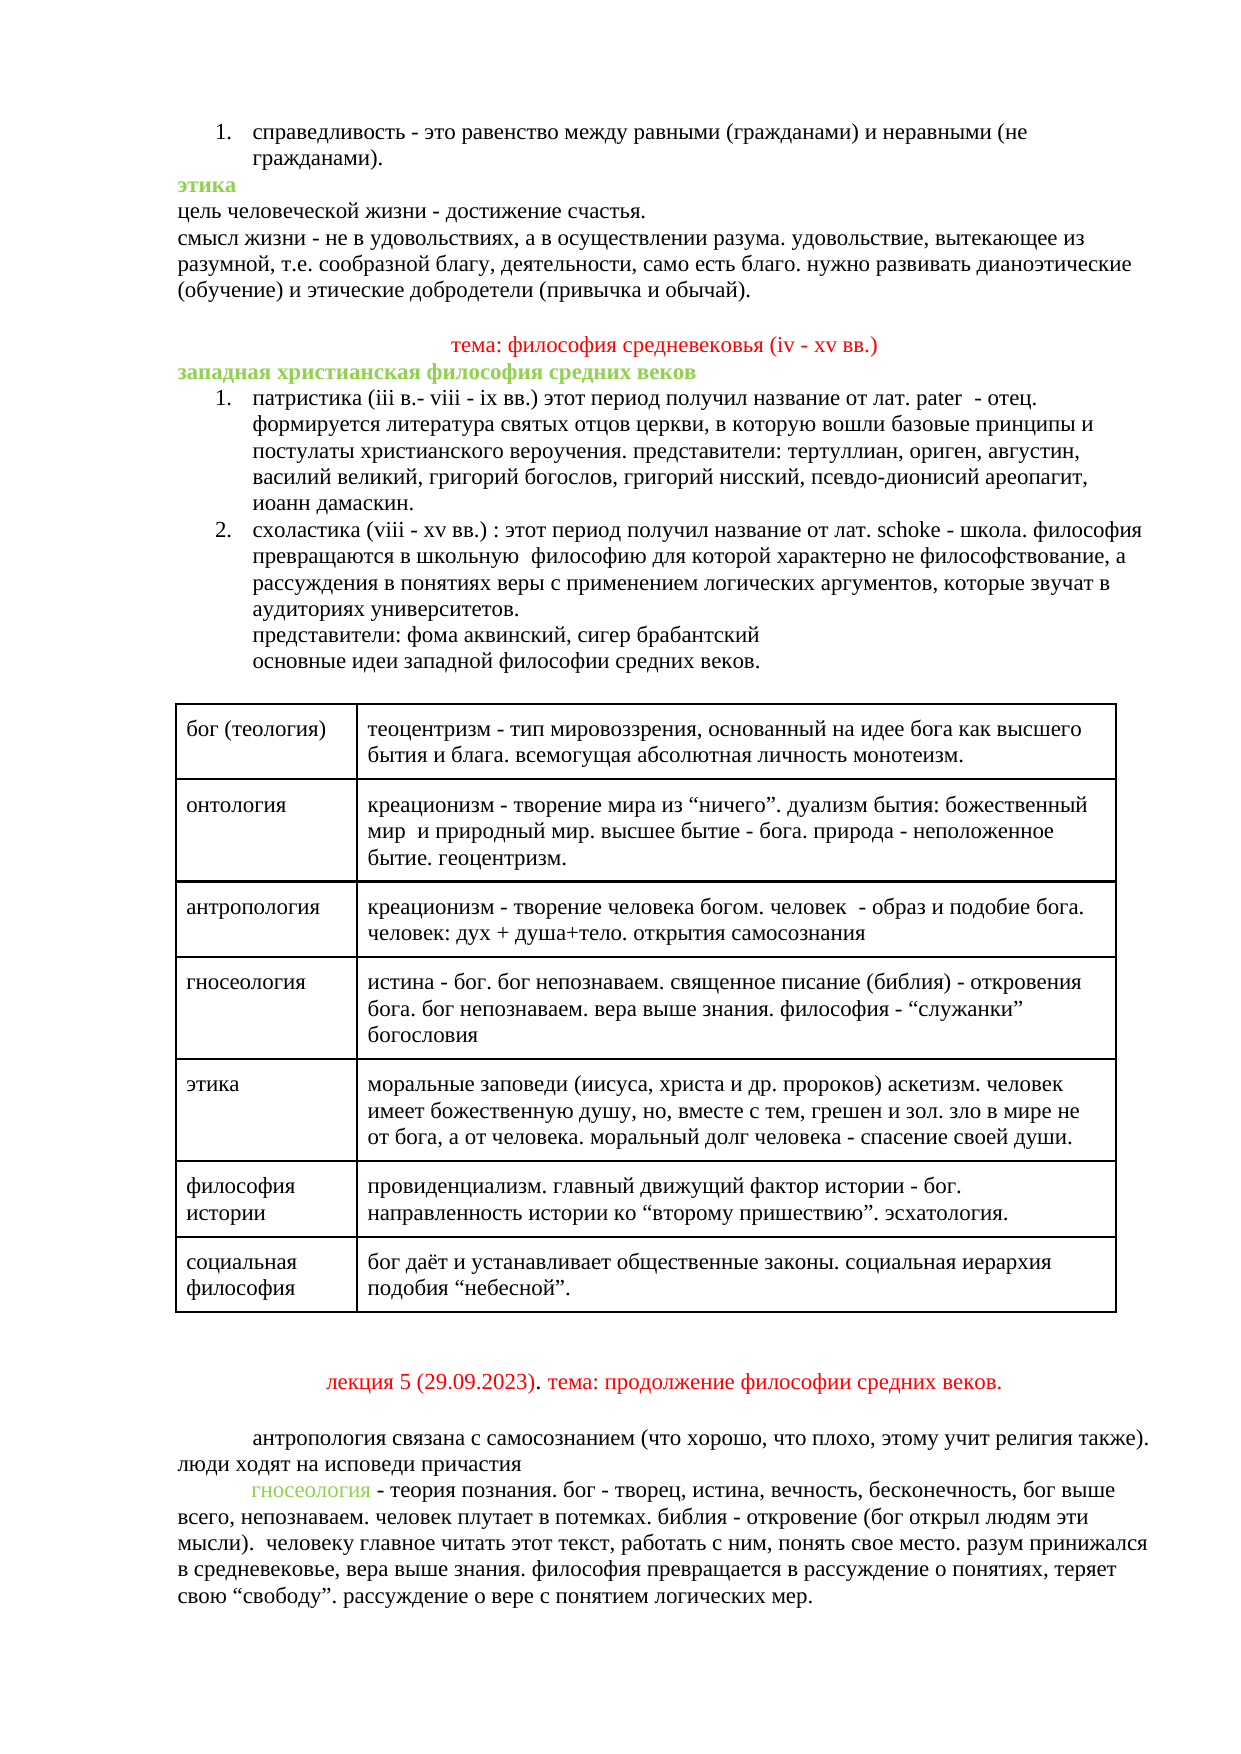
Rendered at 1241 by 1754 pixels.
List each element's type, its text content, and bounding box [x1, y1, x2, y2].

text этика [177, 171, 1152, 197]
list справедливость - это равенство между равными (гражданами) и неравными (не гражданами). [215, 118, 1152, 171]
list схоластика (viii - xv вв.) : этот период получил название от лат. schoke - школа. философия превращаются в школьную философию для которой характерно не философствование, а рассуждения в понятиях веры с применением логических аргументов, которые звучат в аудиториях университетов. [215, 516, 1152, 621]
table_header теоцентризм - тип мировоззрения, основанный на идее бога как высшего бытия и блага. всемогущая абсолютная личность монотеизм. [358, 705, 1115, 778]
table_cell онтология [177, 780, 356, 880]
table_cell истина - бог. бог непознаваем. священное писание (библия) - откровения бога. бог непознаваем. вера выше знания. философия - “служанки” богословия [358, 958, 1115, 1058]
table_cell креационизм - творение мира из “ничего”. дуализм бытия: божественный мир и природный мир. высшее бытие - бога. природа - неположенное бытие. геоцентризм. [358, 780, 1115, 880]
table_cell моральные заповеди (иисуса, христа и др. пророков) аскетизм. человек имеет божественную душу, но, вместе с тем, грешен и зол. зло в мире не от бога, а от человека. моральный долг человека - спасение своей души. [358, 1060, 1115, 1160]
list патристика (iii в.- viii - ix вв.) этот период получил название от лат. pater - отец. формируется литература святых отцов церкви, в которую вошли базовые принципы и постулаты христианского вероучения. представители: тертуллиан, ориген, августин, василий великий, григорий богослов, григорий нисский, псевдо-дионисий ареопагит, иоанн дамаскин. [215, 384, 1152, 516]
table_cell социальная философия [177, 1238, 356, 1311]
table_cell креационизм - творение человека богом. человек - образ и подобие бога. человек: дух + душа+тело. открытия самосознания [358, 883, 1115, 956]
table_cell бог даёт и устанавливает общественные законы. социальная иерархия подобия “небесной”. [358, 1238, 1115, 1311]
text смысл жизни - не в удовольствиях, а в осуществлении разума. удовольствие, вытекающее из разумной, т.е. сообразной благу, деятельности, само есть благо. нужно развивать дианоэтические (обучение) и этические добродетели (привычка и обычай). [177, 223, 1152, 303]
table_header бог (теология) [177, 705, 356, 778]
table_cell провиденциализм. главный движущий фактор истории - бог. направленность истории ко “второму пришествию”. эсхатология. [358, 1162, 1115, 1236]
text цель человеческой жизни - достижение счастья. [177, 197, 1152, 223]
table_cell антропология [177, 883, 356, 956]
text западная христианская философия средних веков [177, 358, 1152, 384]
text гносеология - теория познания. бог - творец, истина, вечность, бесконечность, бог выше всего, непознаваем. человек плутает в потемках. библия - откровение (бог открыл людям эти мысли). человеку главное читать этот текст, работать с ним, понять свое место. разум принижался в средневековье, вера выше знания. философия превращается в рассуждение о понятиях, теряет свою “свободу”. рассуждение о вере с понятием логических мер. [177, 1476, 1152, 1608]
text антропология связана с самосознанием (что хорошо, что плохо, этому учит религия также). люди ходят на исповеди причастия [177, 1424, 1152, 1476]
table_cell этика [177, 1060, 356, 1160]
text основные идеи западной философии средних веков. [252, 648, 1152, 674]
text тема: философия средневековья (iv - xv вв.) [177, 331, 1152, 358]
text представители: фома аквинский, сигер брабантский [252, 621, 1152, 648]
table_cell философия истории [177, 1162, 356, 1236]
text лекция 5 (29.09.2023). тема: продолжение философии средних веков. [177, 1366, 1152, 1395]
table_cell гносеология [177, 958, 356, 1058]
